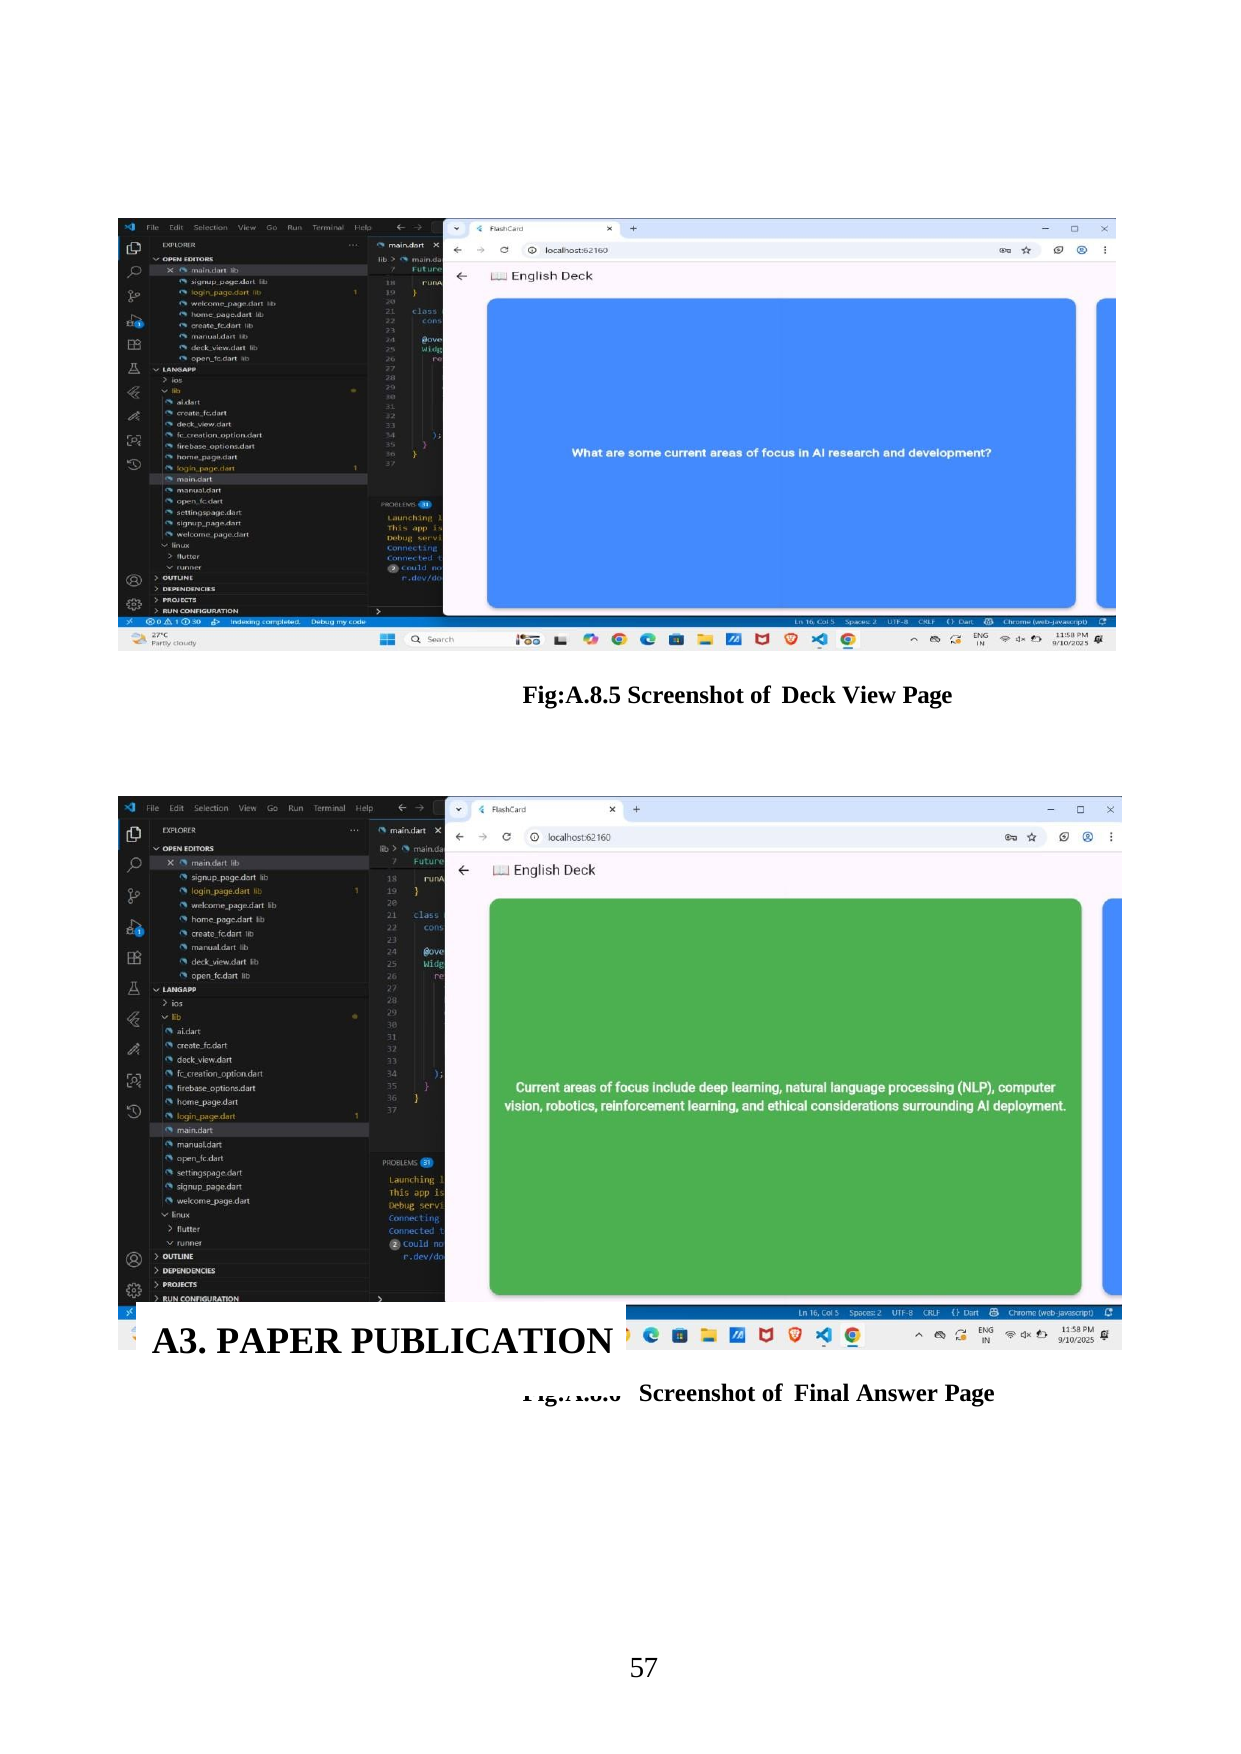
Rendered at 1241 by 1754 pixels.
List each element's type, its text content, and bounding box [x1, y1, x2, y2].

picture [118, 218, 1116, 651]
text Fig:A.8.5 Screenshot of Deck View Page [522, 680, 1152, 708]
picture [118, 796, 1122, 1350]
text Fig:A.8.6 Screenshot of Final Answer Page [548, 822, 1152, 1406]
